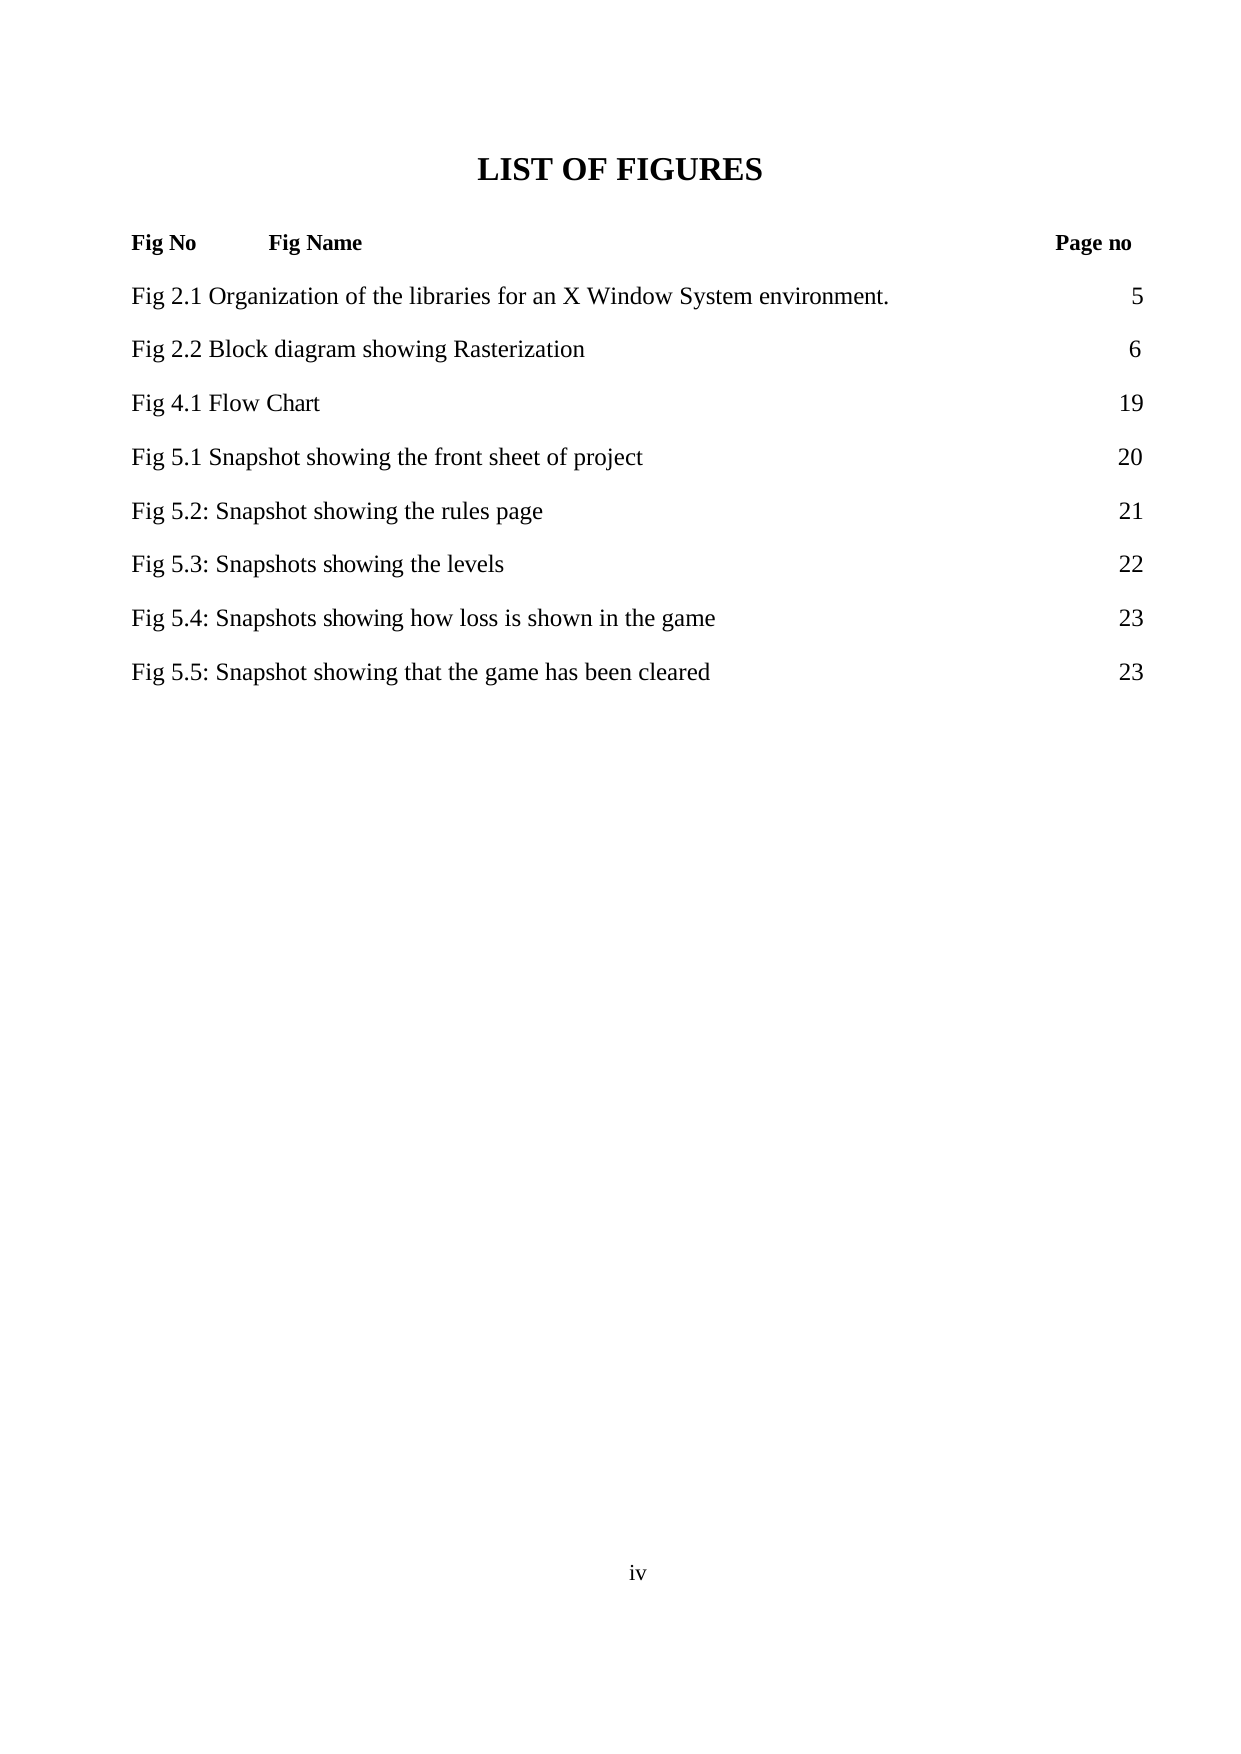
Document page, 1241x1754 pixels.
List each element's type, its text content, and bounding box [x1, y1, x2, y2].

text Fig 4.1 Flow Chart 19 [131, 388, 1144, 417]
text Fig 2.2 Block diagram showing Rasterization 6 [131, 334, 1144, 363]
text Fig 5.5: Snapshot showing that the game has been cleared 23 [131, 657, 1144, 686]
text Fig 5.3: Snapshots showing the levels 22 [131, 549, 1144, 578]
text Fig 5.4: Snapshots showing how loss is shown in the game 23 [131, 603, 1144, 632]
text Fig 5.2: Snapshot showing the rules page 21 [131, 496, 1144, 524]
text Fig No Fig Name Page no [131, 229, 1144, 256]
text LIST OF FIGURES [186, 149, 1054, 187]
text Fig 5.1 Snapshot showing the front sheet of project 20 [131, 442, 1144, 471]
text Fig 2.1 Organization of the libraries for an X Window System environment. 5 [131, 281, 1144, 309]
